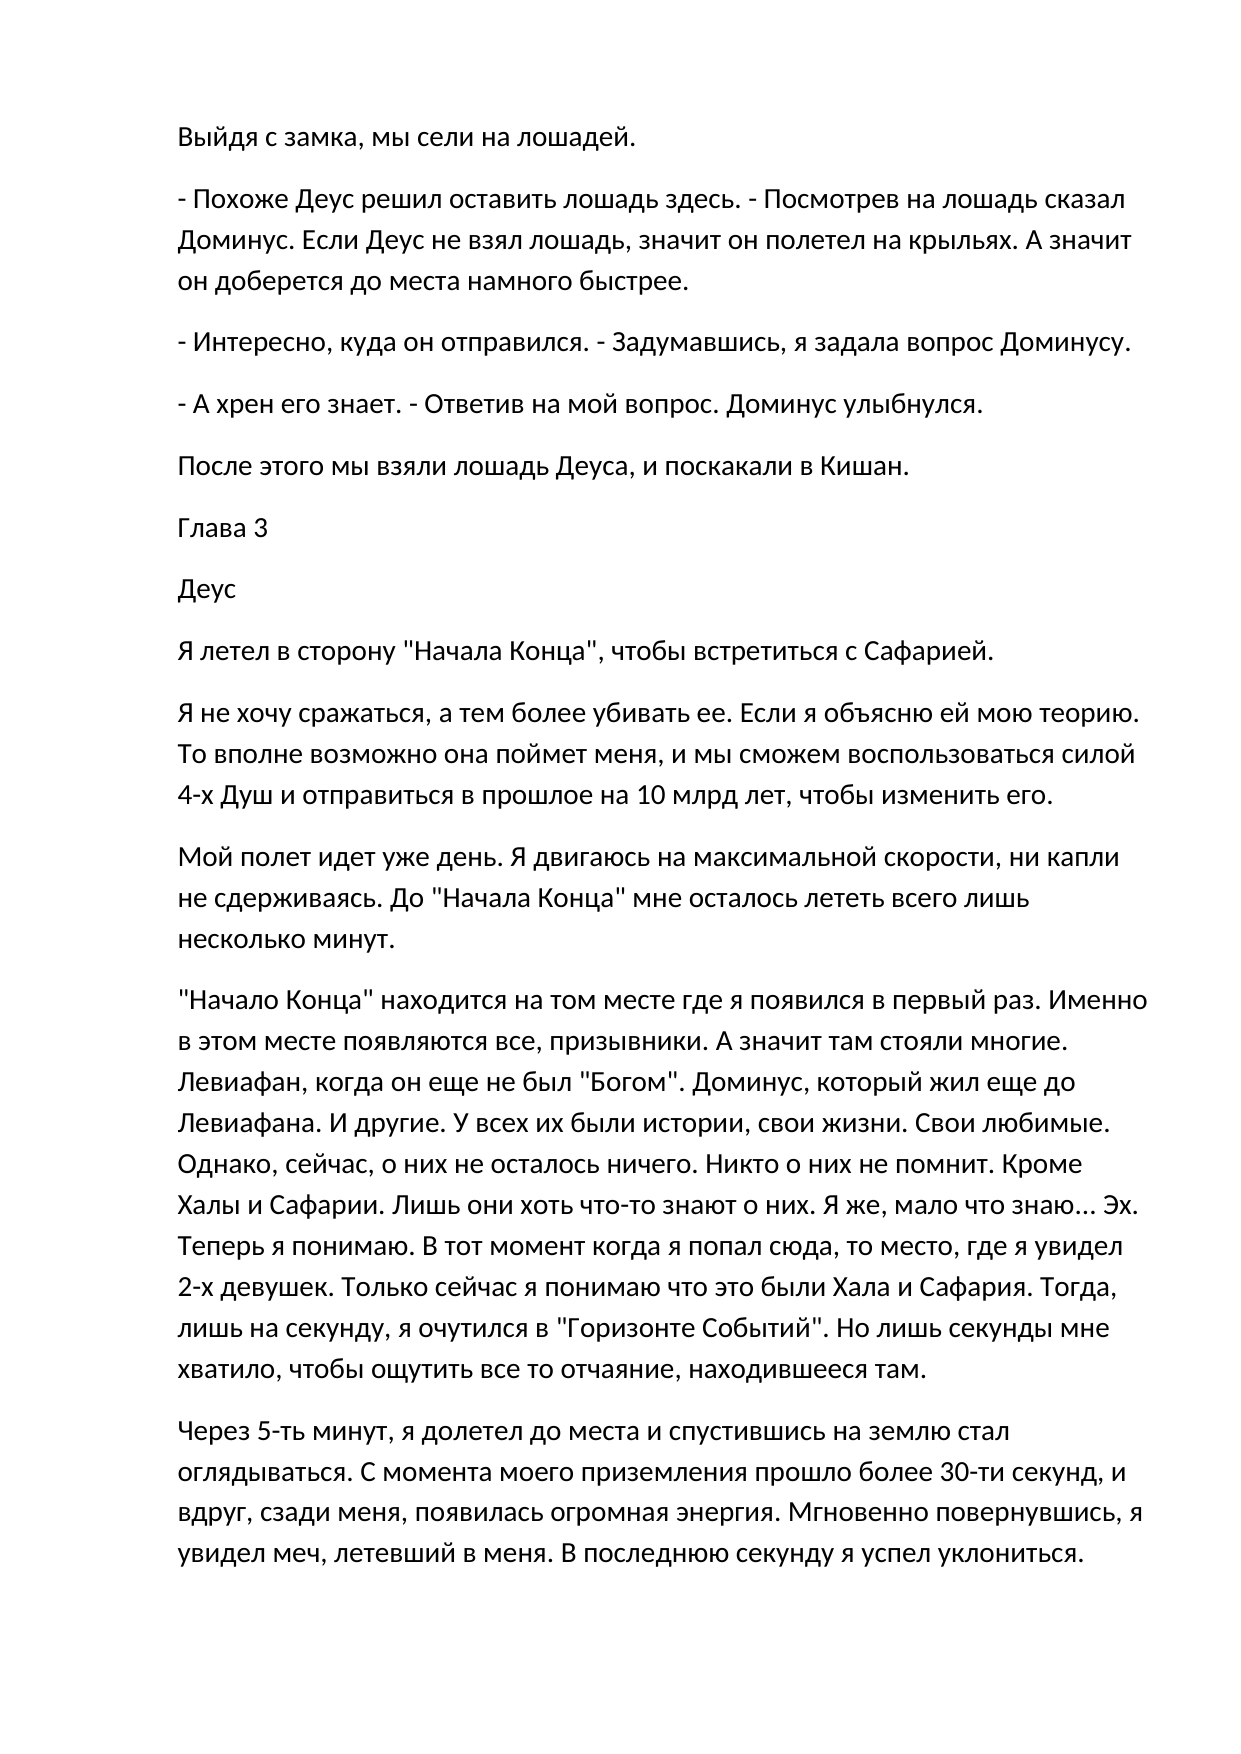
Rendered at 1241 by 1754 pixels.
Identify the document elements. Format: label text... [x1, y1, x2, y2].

text - Интересно, куда он отправился. - Задумавшись, я задала вопрос Доминусу. [177, 323, 1152, 359]
text Глава 3 [177, 509, 1152, 544]
text Я летел в сторону "Начала Конца", чтобы встретиться с Сафарией. [177, 632, 1152, 668]
text "Начало Конца" находится на том месте где я появился в первый раз. Именно в этом месте появляются все, призывники. А значит там стояли многие. Левиафан, когда он еще не был "Богом". Доминус, который жил еще до Левиафана. И другие. У всех их были истории, свои жизни. Свои любимые. Однако, сейчас, о них не осталось ничего. Никто о них не помнит. Кроме Халы и Сафарии. Лишь они хоть что-то знают о них. Я же, мало что знаю... Эх. Теперь я понимаю. В тот момент когда я попал сюда, то место, где я увидел 2-х девушек. Только сейчас я понимаю что это были Хала и Сафария. Тогда, лишь на секунду, я очутился в "Горизонте Событий". Но лишь секунды мне хватило, чтобы ощутить все то отчаяние, находившееся там. [177, 981, 1152, 1386]
text Через 5-ть минут, я долетел до места и спустившись на землю стал оглядываться. С момента моего приземления прошло более 30-ти секунд, и вдруг, сзади меня, появилась огромная энергия. Мгновенно повернувшись, я увидел меч, летевший в меня. В последнюю секунду я успел уклониться. [177, 1412, 1152, 1570]
text - А хрен его знает. - Ответив на мой вопрос. Доминус улыбнулся. [177, 385, 1152, 421]
text Я не хочу сражаться, а тем более убивать ее. Если я объясню ей мою теорию. То вполне возможно она поймет меня, и мы сможем воспользоваться силой 4-х Душ и отправиться в прошлое на 10 млрд лет, чтобы изменить его. [177, 694, 1152, 812]
text - Похоже Деус решил оставить лошадь здесь. - Посмотрев на лошадь сказал Доминус. Если Деус не взял лошадь, значит он полетел на крыльях. А значит он доберется до места намного быстрее. [177, 180, 1152, 297]
text Выйдя с замка, мы сели на лошадей. [177, 118, 1152, 154]
text После этого мы взяли лошадь Деуса, и поскакали в Кишан. [177, 447, 1152, 483]
text Деус [177, 571, 1152, 606]
text Мой полет идет уже день. Я двигаюсь на максимальной скорости, ни капли не сдерживаясь. До "Начала Конца" мне осталось лететь всего лишь несколько минут. [177, 838, 1152, 955]
